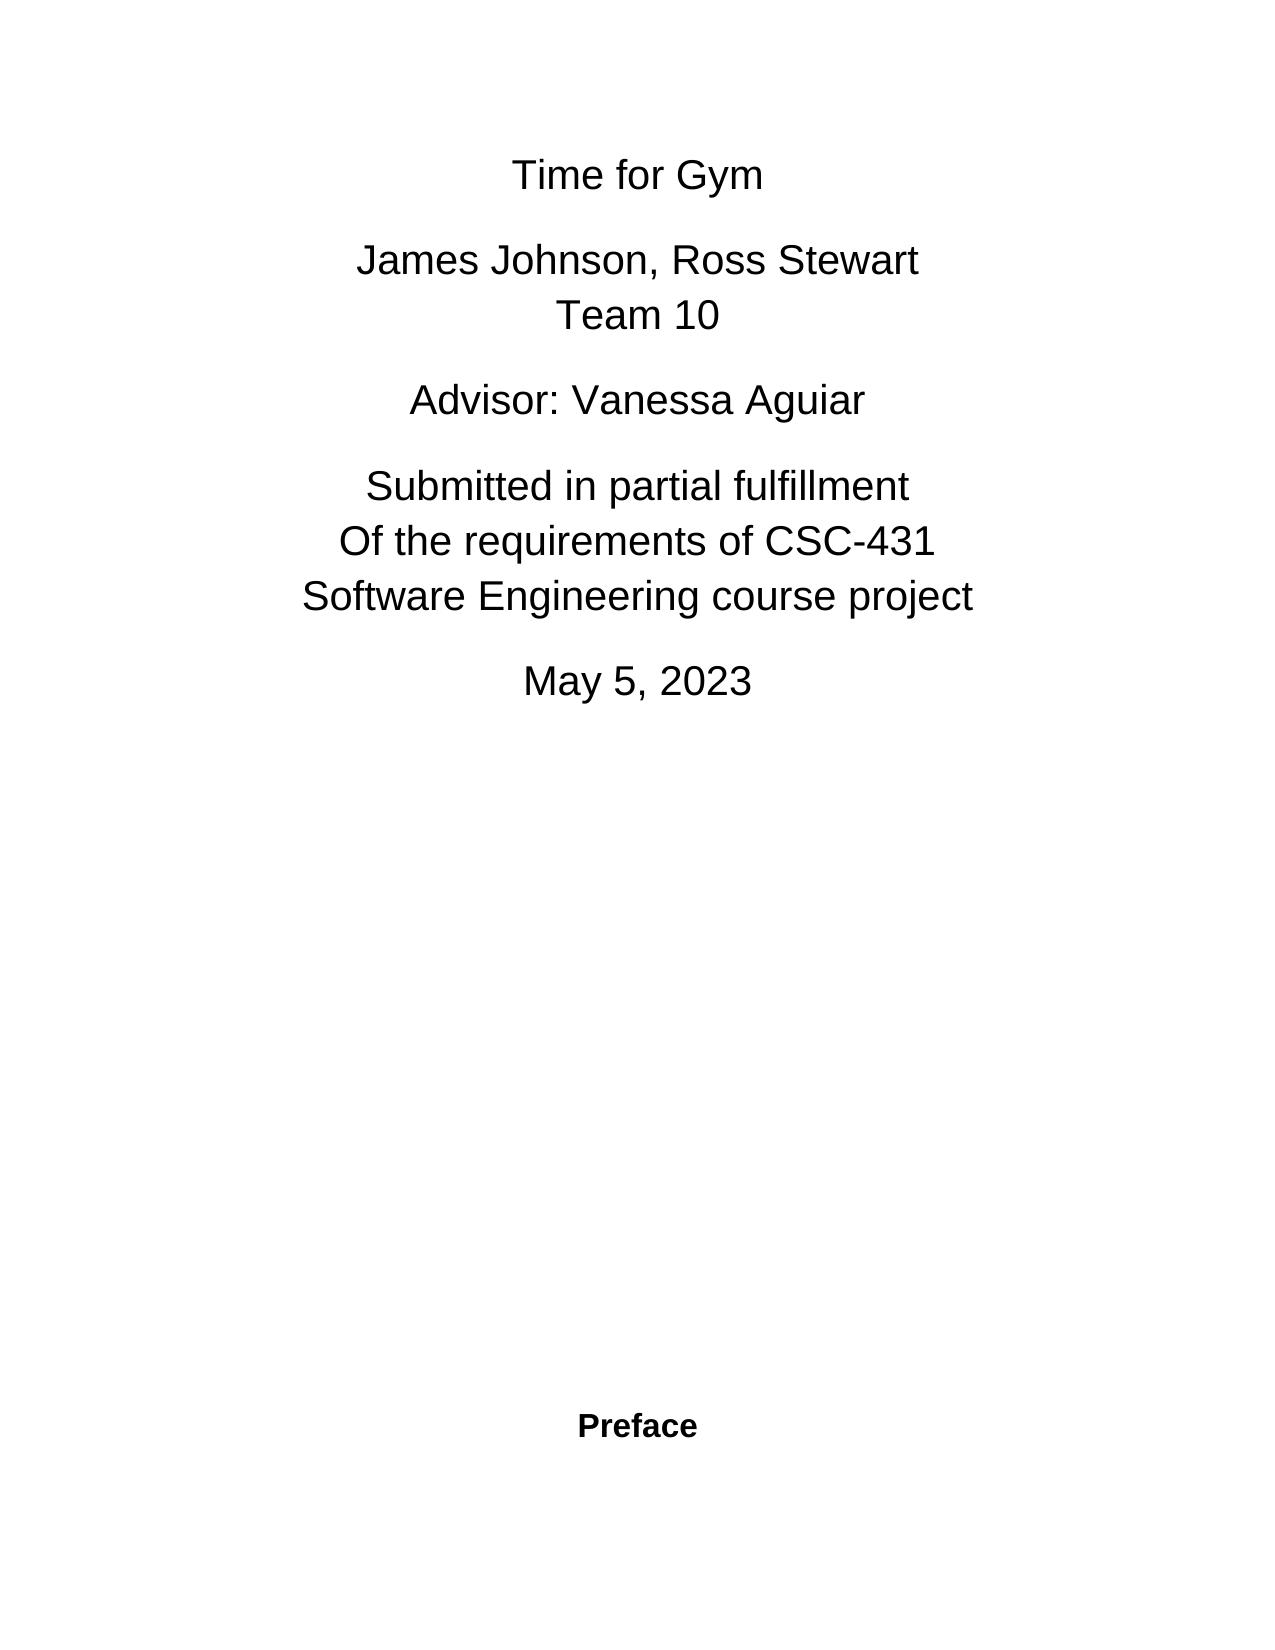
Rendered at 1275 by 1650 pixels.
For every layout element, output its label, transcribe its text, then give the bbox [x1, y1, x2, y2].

text Advisor: Vanessa Aguiar [150, 376, 1125, 424]
text Team 10 [150, 290, 1125, 338]
text May 5, 2023 [150, 657, 1125, 704]
text Time for Gym [150, 150, 1125, 198]
text James Johnson, Ross Stewart [150, 235, 1125, 283]
text Of the requirements of CSC-431 [150, 516, 1125, 564]
text Submitted in partial fulfillment [150, 461, 1125, 509]
text Software Engineering course project [150, 571, 1125, 619]
subtitle Preface [150, 1406, 1125, 1444]
